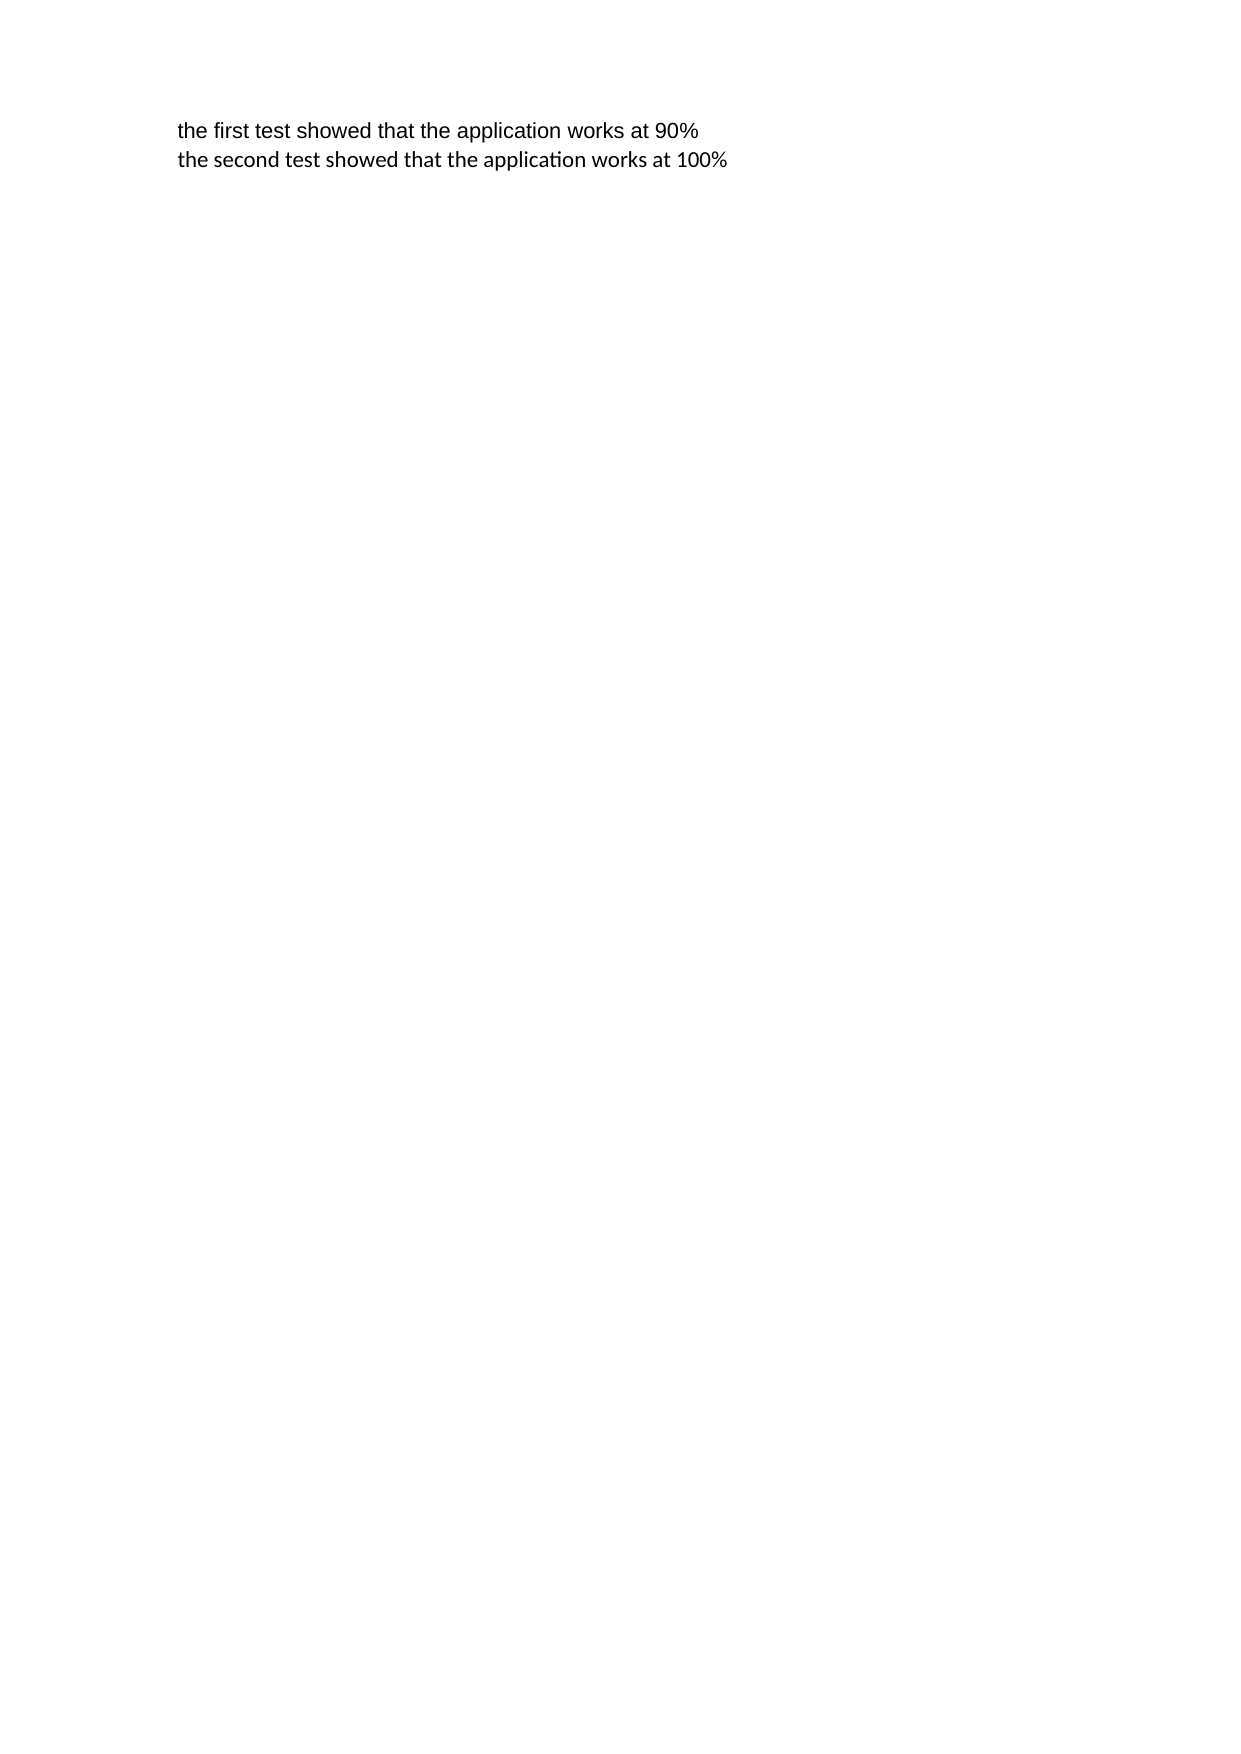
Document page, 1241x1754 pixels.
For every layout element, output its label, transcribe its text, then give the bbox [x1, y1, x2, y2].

text the first test showed that the application works at 90% the second test showed that the application works at 100% [177, 118, 1152, 173]
